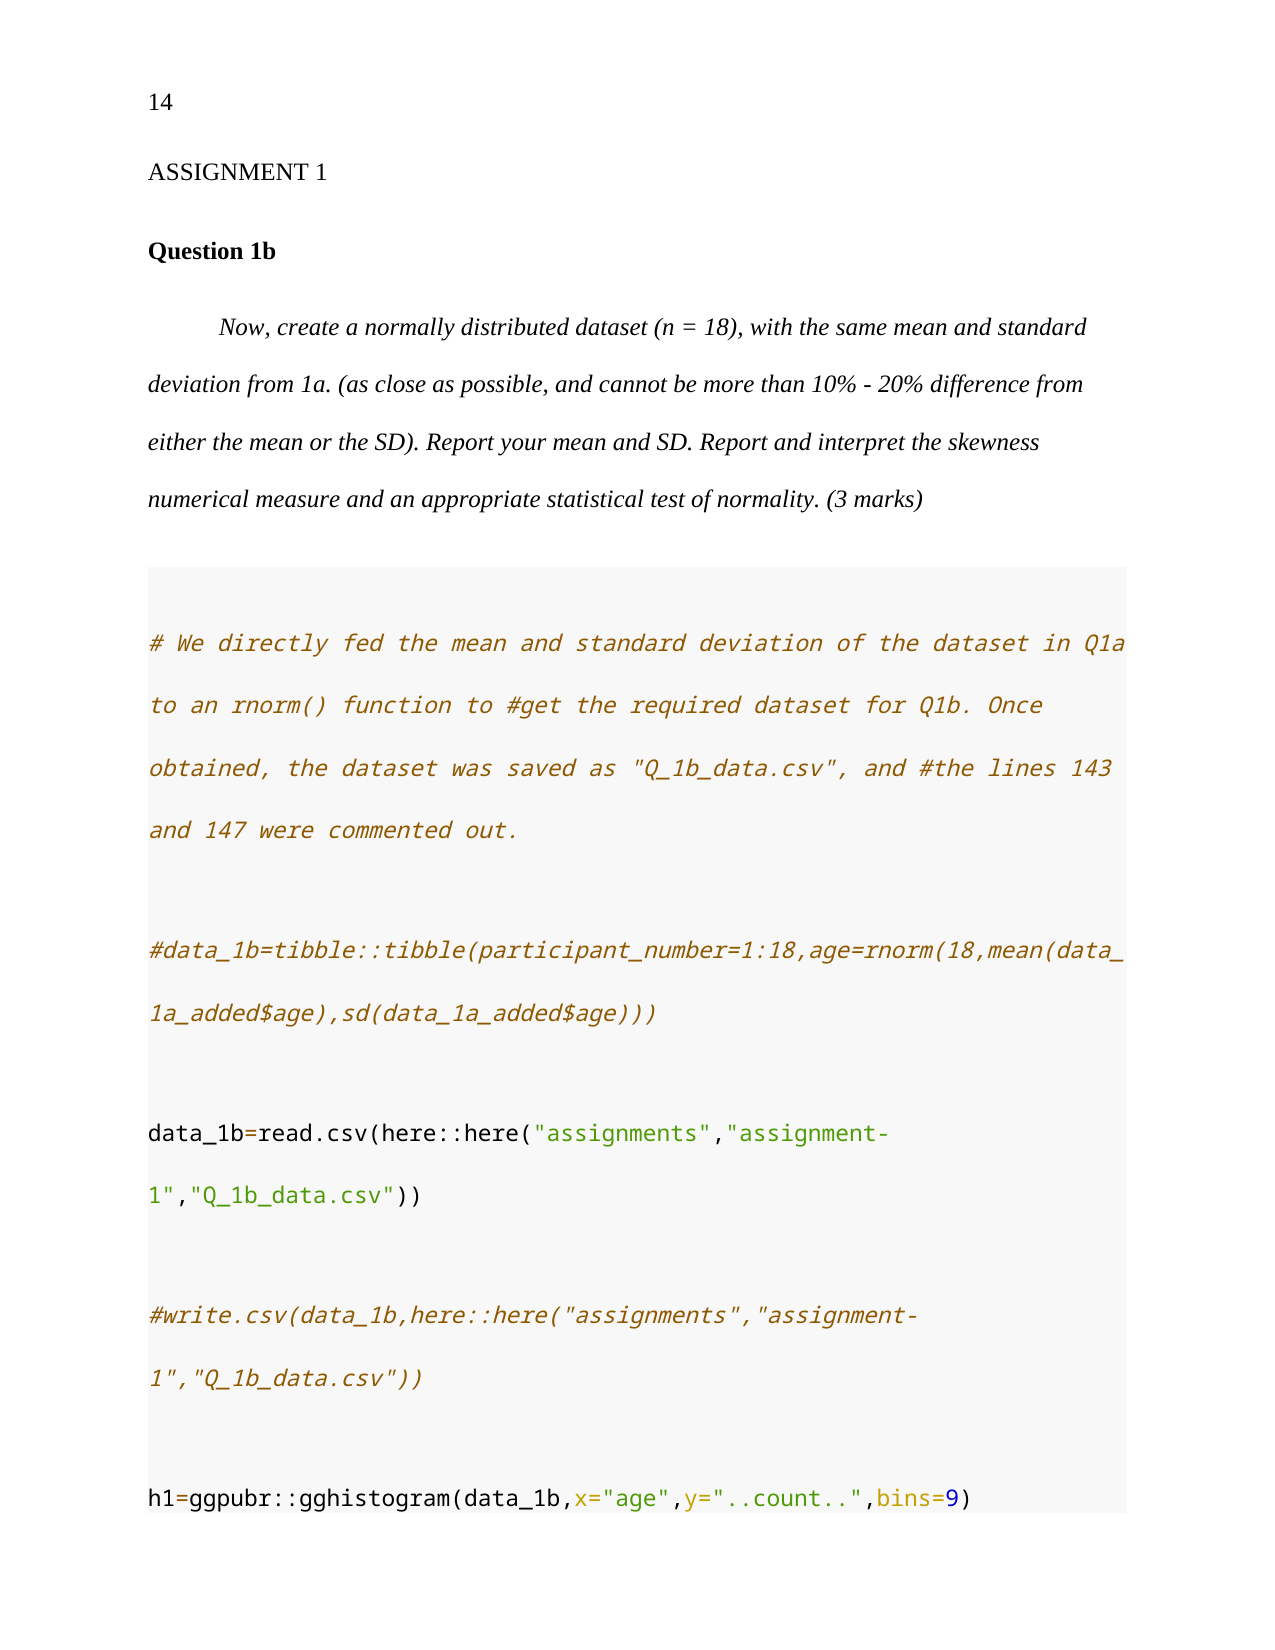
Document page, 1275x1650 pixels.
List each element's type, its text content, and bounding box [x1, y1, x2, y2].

subtitle Question 1b [148, 236, 1127, 264]
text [148, 567, 1127, 1513]
text Now, create a normally distributed dataset (n = 18), with the same mean and standard deviation from 1a. (as close as possible, and cannot be more than 10% - 20% difference from either the mean or the SD). Report your mean and SD. Report and interpret the skewness numerical measure and an appropriate statistical test of normality. (3 marks) [148, 312, 1127, 513]
